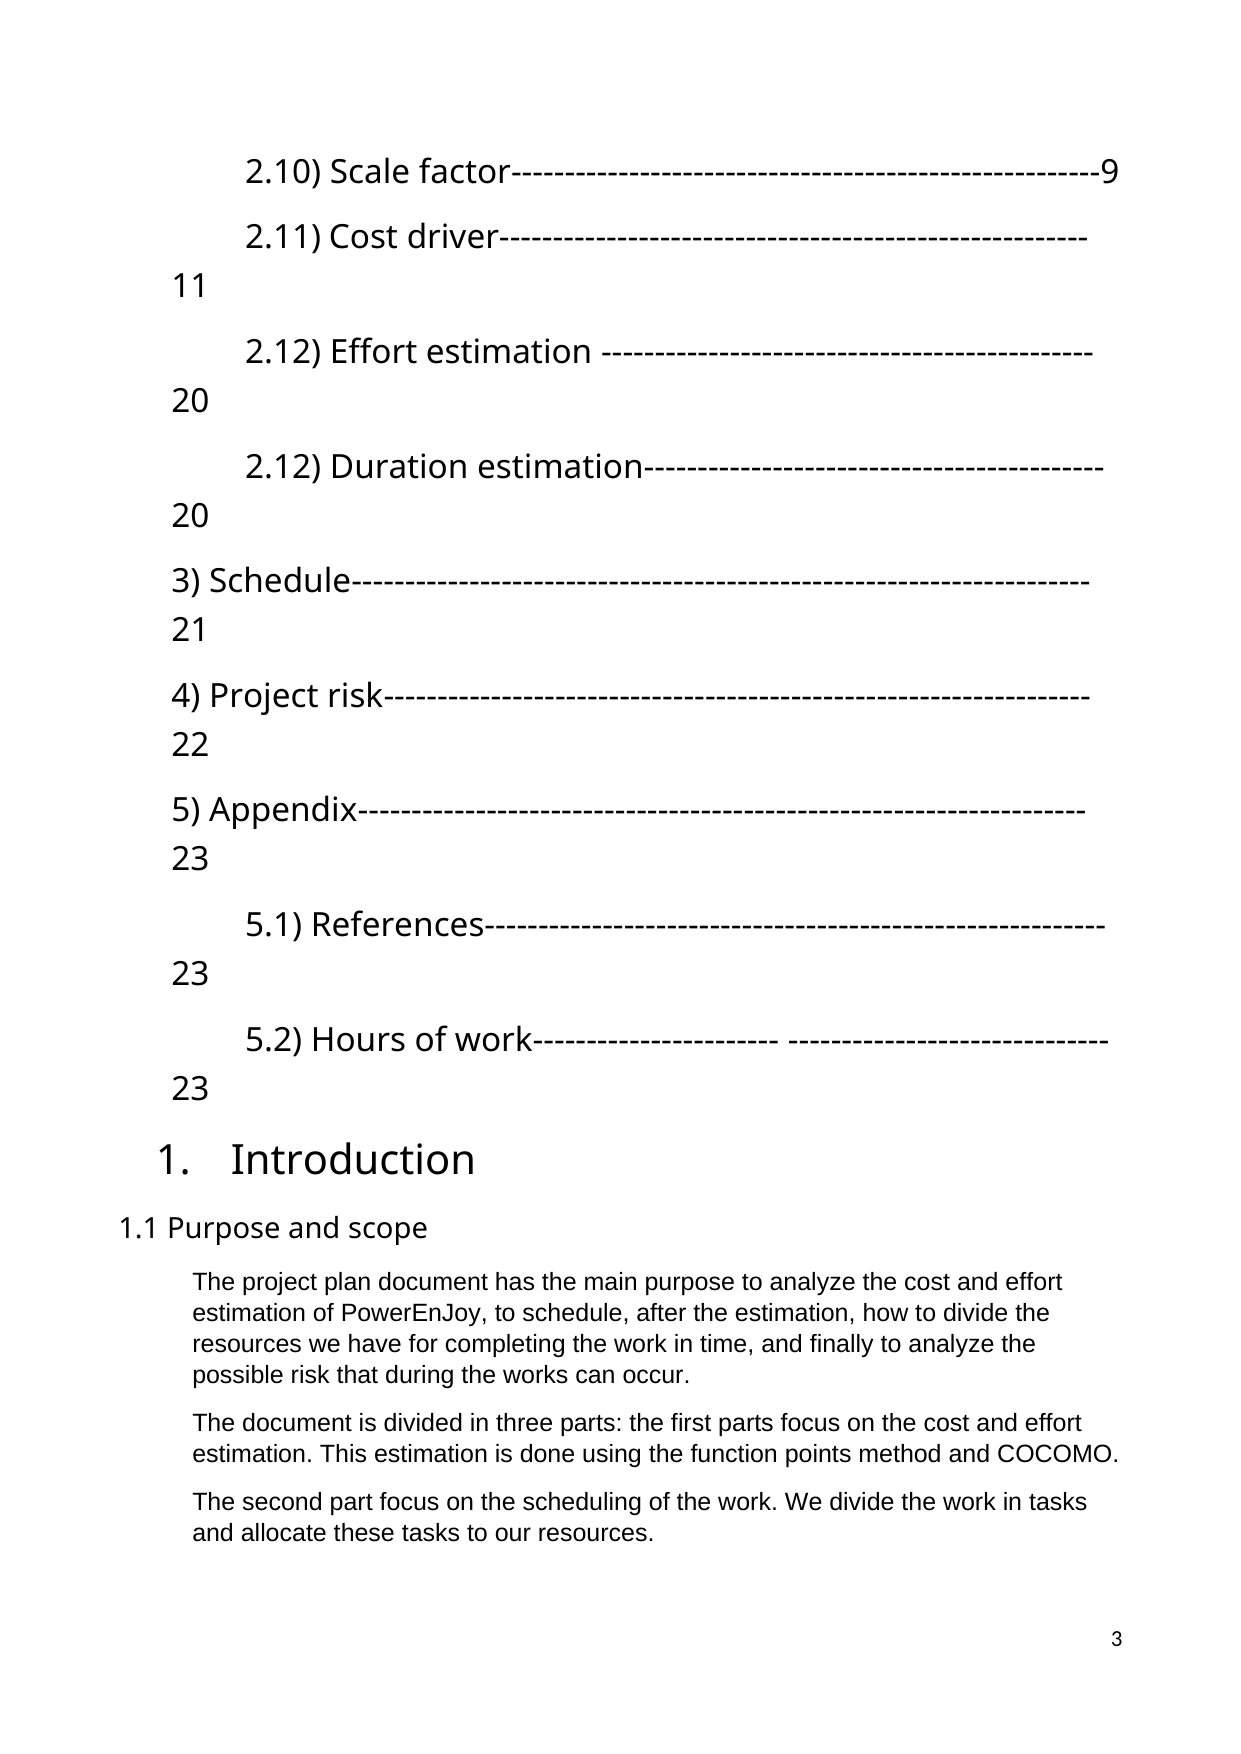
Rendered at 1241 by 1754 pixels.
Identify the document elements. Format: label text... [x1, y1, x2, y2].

text 3) Schedule---------------------------------------------------------------------21 [171, 557, 1122, 651]
text 4) Project risk------------------------------------------------------------------22 [171, 672, 1122, 766]
text 2.12) Effort estimation ----------------------------------------------20 [171, 328, 1122, 422]
text The project plan document has the main purpose to analyze the cost and effort estimation of PowerEnJoy, to schedule, after the estimation, how to divide the resources we have for completing the work in time, and finally to analyze the possible risk that during the works can occur. [192, 1267, 1122, 1389]
text The document is divided in three parts: the first parts focus on the cost and effort estimation. This estimation is done using the function points method and COCOMO. [192, 1408, 1122, 1468]
text 5) Appendix--------------------------------------------------------------------23 [171, 786, 1122, 881]
text 5.1) References----------------------------------------------------------23 [171, 901, 1122, 995]
text 2.11) Cost driver-------------------------------------------------------11 [171, 213, 1122, 308]
list Introduction [156, 1130, 1122, 1187]
text 2.12) Duration estimation-------------------------------------------20 [171, 442, 1122, 537]
text 5.2) Hours of work----------------------- ------------------------------23 [171, 1015, 1122, 1110]
text 1.1 Purpose and scope [118, 1208, 1122, 1247]
text 2.10) Scale factor-------------------------------------------------------9 [171, 148, 1122, 193]
text The second part focus on the scheduling of the work. We divide the work in tasks and allocate these tasks to our resources. [192, 1487, 1122, 1547]
